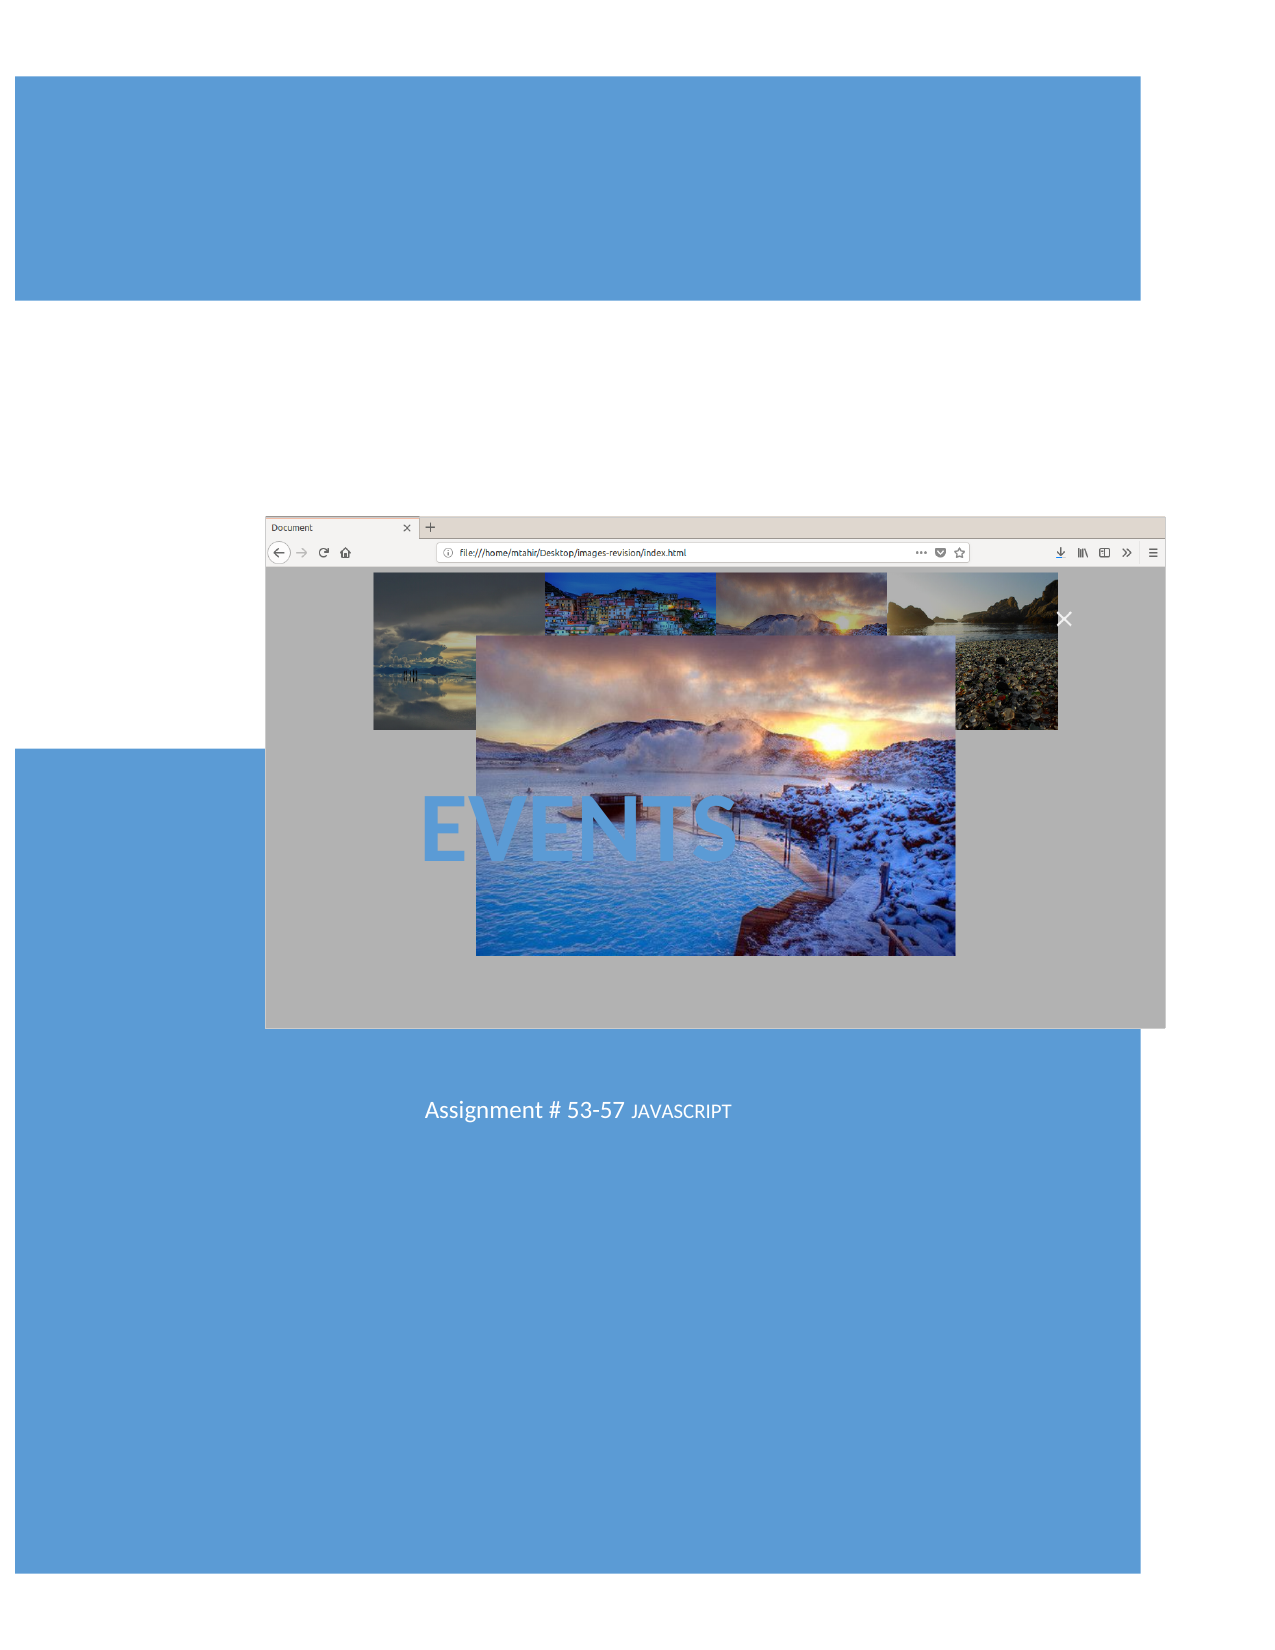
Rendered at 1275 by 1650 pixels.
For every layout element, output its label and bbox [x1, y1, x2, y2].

picture [266, 518, 1165, 1028]
